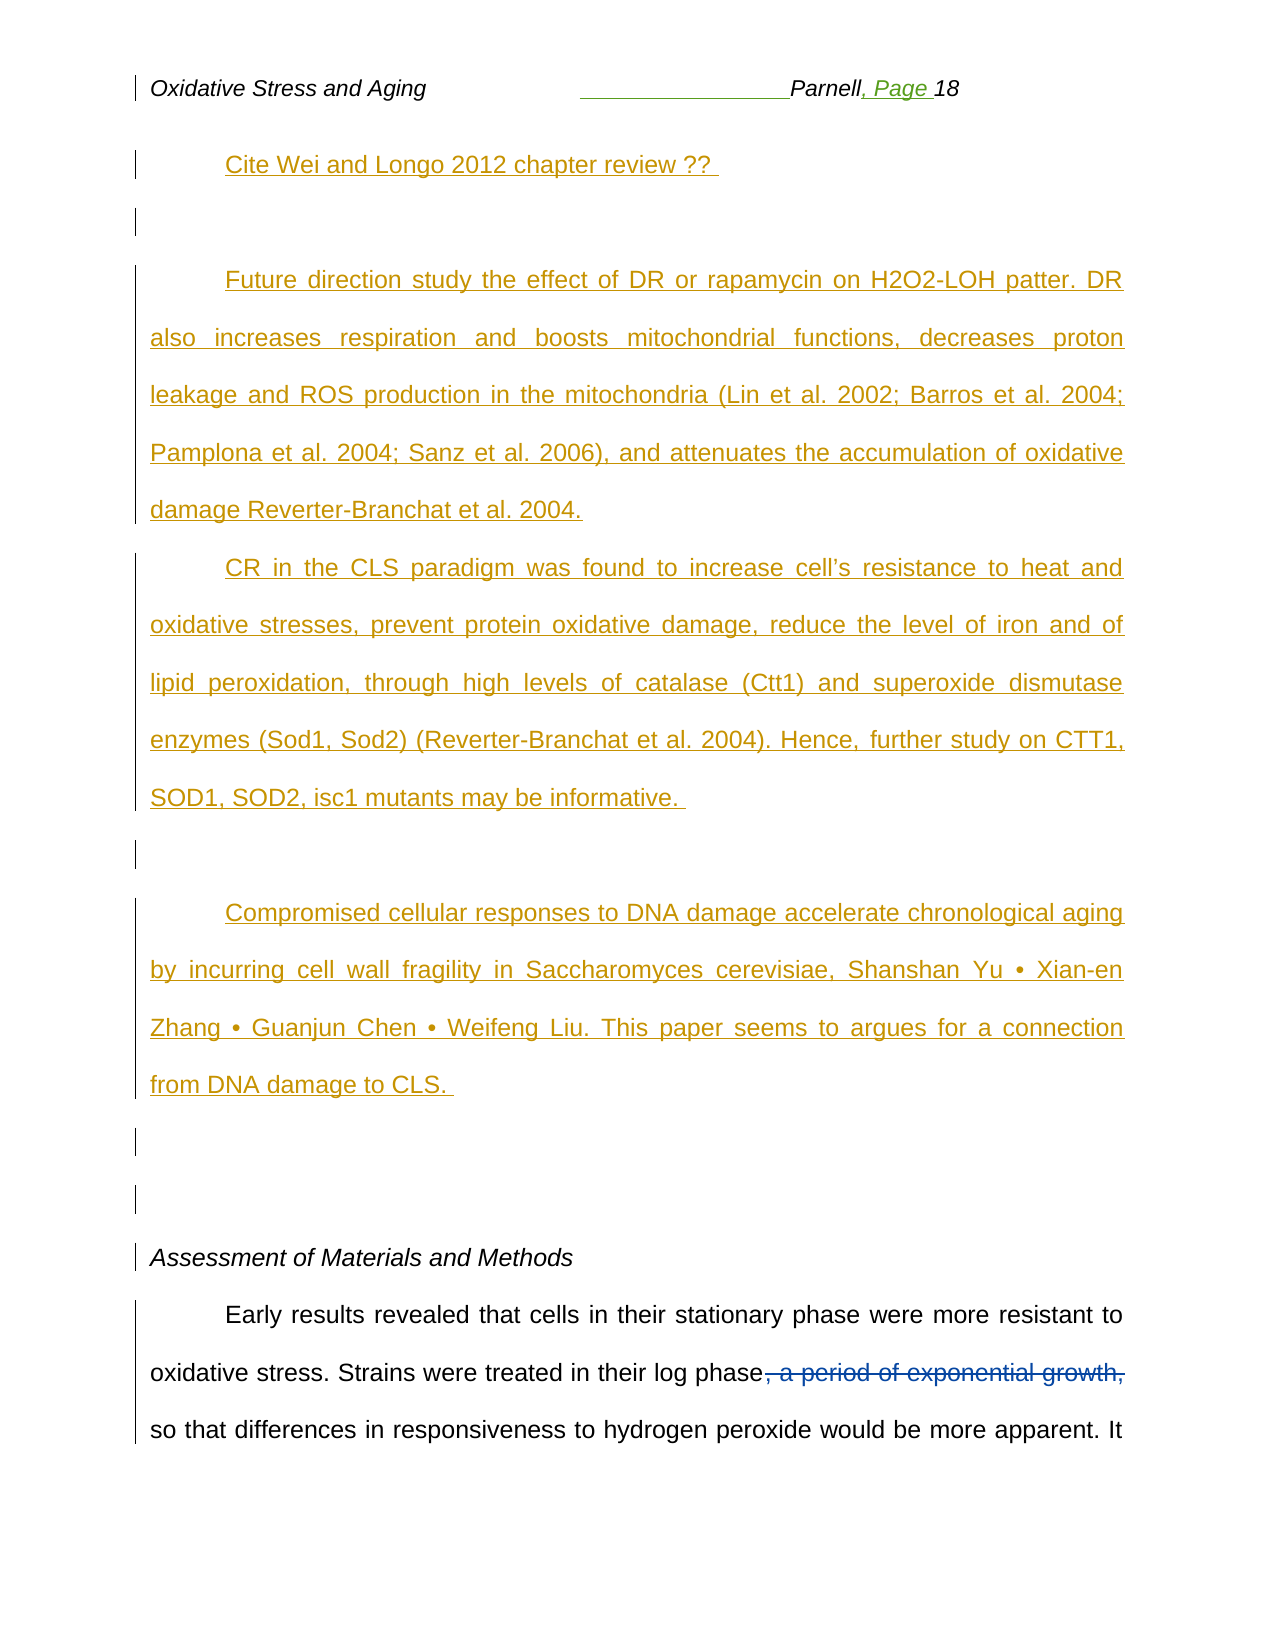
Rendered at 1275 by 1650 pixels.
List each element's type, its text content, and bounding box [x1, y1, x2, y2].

text Assessment of Materials and Methods [150, 1242, 1125, 1271]
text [150, 1300, 1125, 1444]
